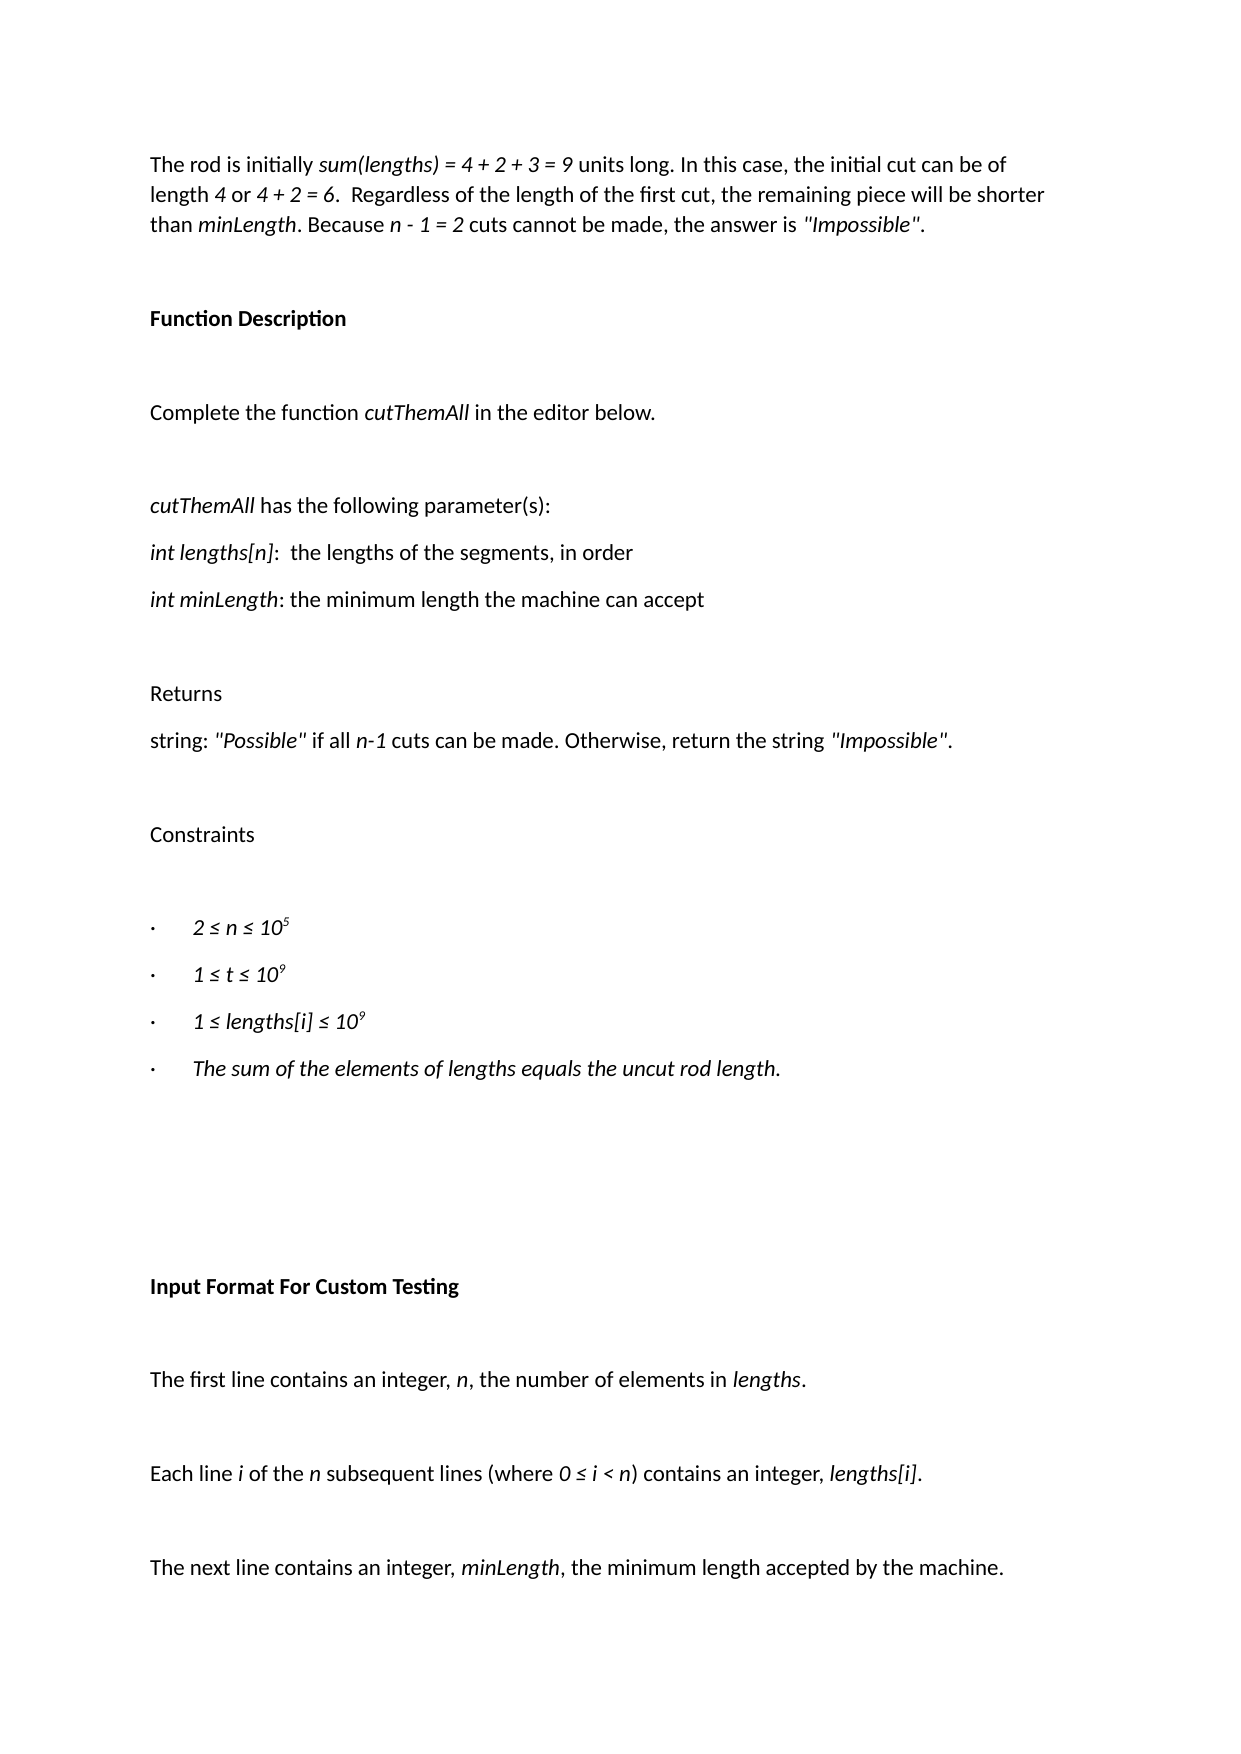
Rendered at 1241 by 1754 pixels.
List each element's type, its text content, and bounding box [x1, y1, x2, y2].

text cutThemAll has the following parameter(s): [150, 492, 1090, 520]
text · 2 ≤ n ≤ 105 [150, 913, 1090, 942]
text int minLength: the minimum length the machine can accept [150, 585, 1090, 613]
text Constraints [150, 820, 1090, 848]
text The next line contains an integer, minLength, the minimum length accepted by the machine. [150, 1553, 1090, 1581]
text Complete the function cutThemAll in the editor below. [150, 398, 1090, 426]
text Input Format For Custom Testing [150, 1272, 1090, 1300]
text · The sum of the elements of lengths equals the uncut rod length. [150, 1054, 1090, 1082]
text Each line i of the n subsequent lines (where 0 ≤ i < n) contains an integer, lengths[i]. [150, 1459, 1090, 1487]
text The first line contains an integer, n, the number of elements in lengths. [150, 1366, 1090, 1394]
text Returns [150, 679, 1090, 707]
text · 1 ≤ lengths[i] ≤ 109 [150, 1007, 1090, 1035]
text int lengths[n]: the lengths of the segments, in order [150, 538, 1090, 567]
text Function Description [150, 304, 1090, 332]
text · 1 ≤ t ≤ 109 [150, 960, 1090, 988]
text string: "Possible" if all n-1 cuts can be made. Otherwise, return the string "Impossible". [150, 726, 1090, 754]
text The rod is initially sum(lengths) = 4 + 2 + 3 = 9 units long. In this case, the initial cut can be of length 4 or 4 + 2 = 6. Regardless of the length of the first cut, the remaining piece will be shorter than minLength. Because n - 1 = 2 cuts cannot be made, the answer is "Impossible". [150, 150, 1090, 238]
